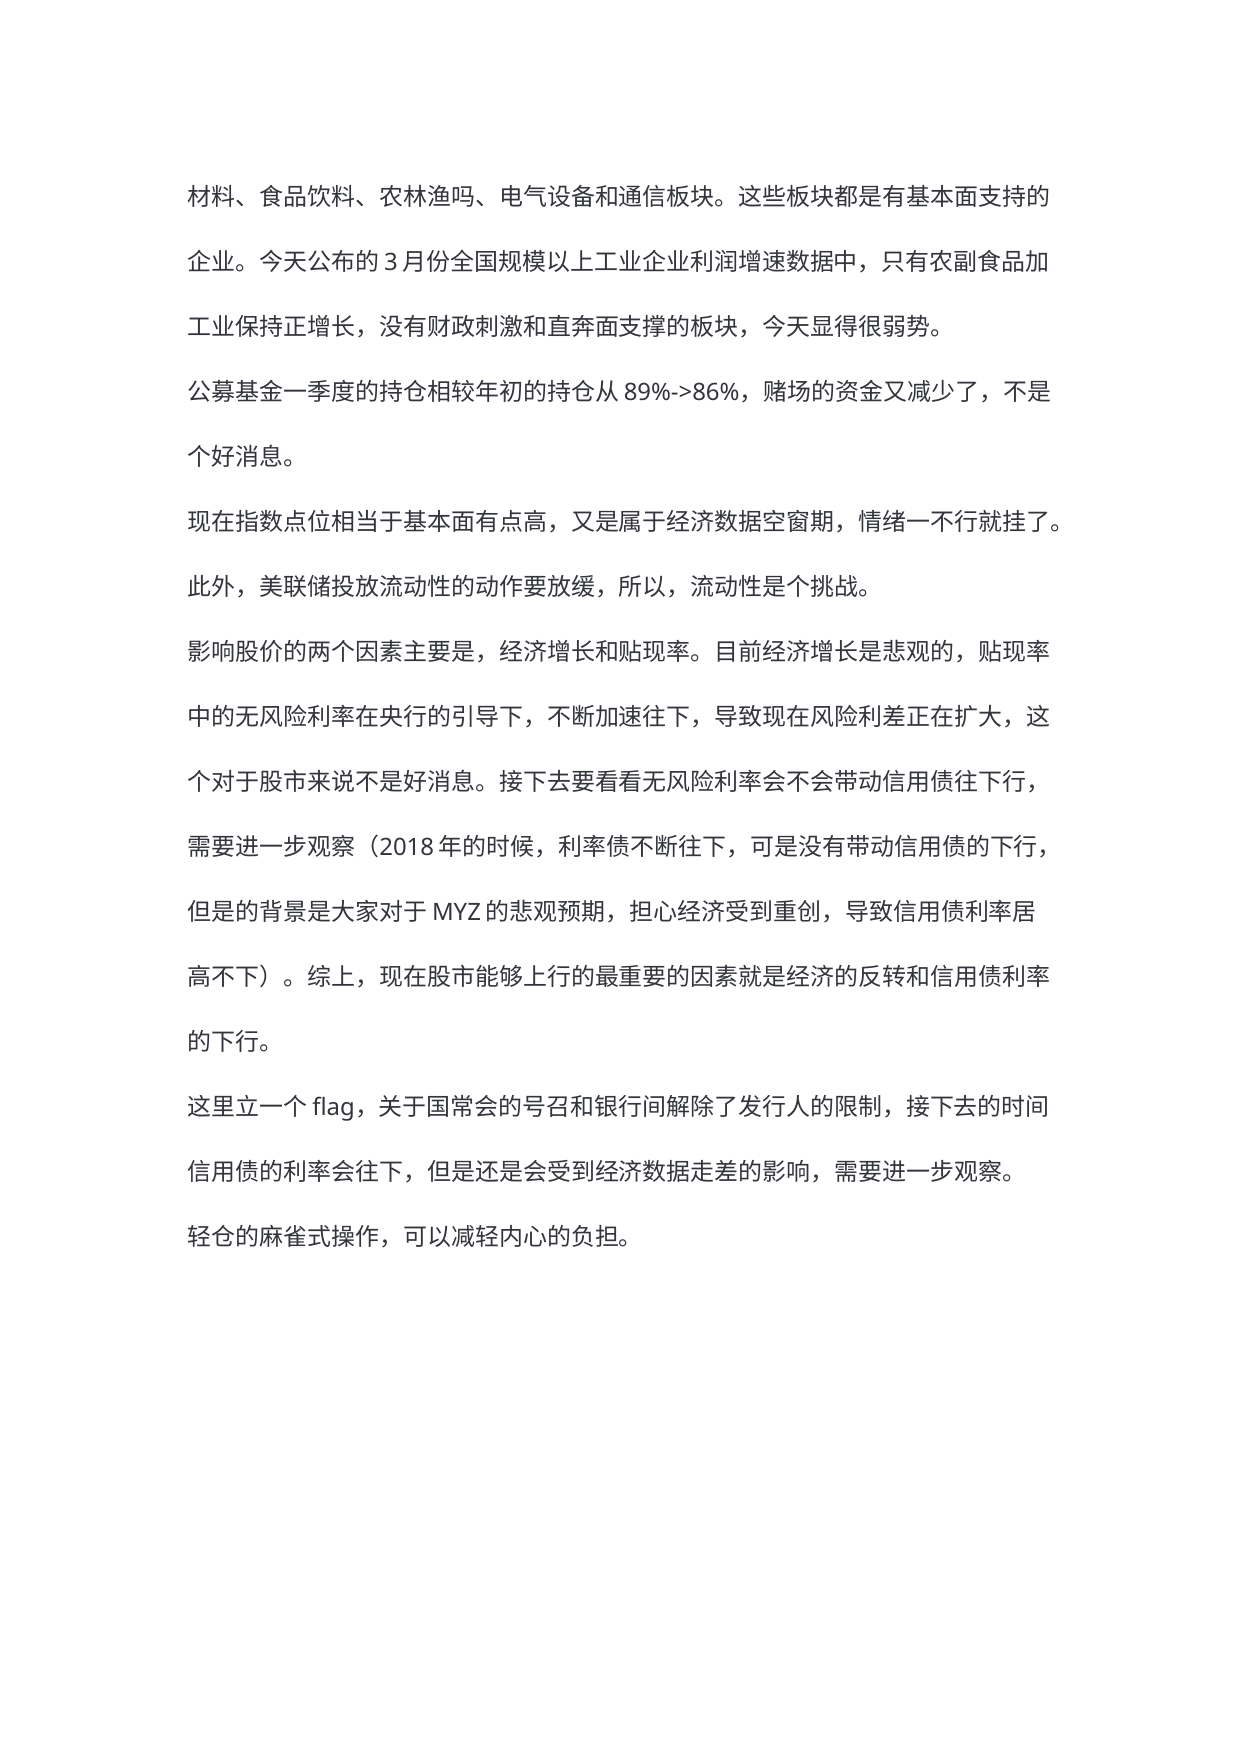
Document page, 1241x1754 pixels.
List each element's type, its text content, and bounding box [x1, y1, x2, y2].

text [187, 162, 1053, 357]
text 影响股价的两个因素主要是，经济增长和贴现率。目前经济增长是悲观的，贴现率中的无风险利率在央行的引导下，不断加速往下，导致现在风险利差正在扩大，这个对于股市来说不是好消息。接下去要看看无风险利率会不会带动信用债往下行，需要进一步观察（2018年的时候，利率债不断往下，可是没有带动信用债的下行，但是的背景是大家对于MYZ的悲观预期，担心经济受到重创，导致信用债利率居高不下）。综上，现在股市能够上行的最重要的因素就是经济的反转和信用债利率的下行。 [187, 617, 1053, 1072]
text 这里立一个flag，关于国常会的号召和银行间解除了发行人的限制，接下去的时间信用债的利率会往下，但是还是会受到经济数据走差的影响，需要进一步观察。 [187, 1072, 1053, 1202]
text 轻仓的麻雀式操作，可以减轻内心的负担。 [187, 1202, 1053, 1267]
text 公募基金一季度的持仓相较年初的持仓从89%->86%，赌场的资金又减少了，不是个好消息。 [187, 357, 1053, 487]
text 现在指数点位相当于基本面有点高，又是属于经济数据空窗期，情绪一不行就挂了。此外，美联储投放流动性的动作要放缓，所以，流动性是个挑战。 [187, 487, 1053, 617]
